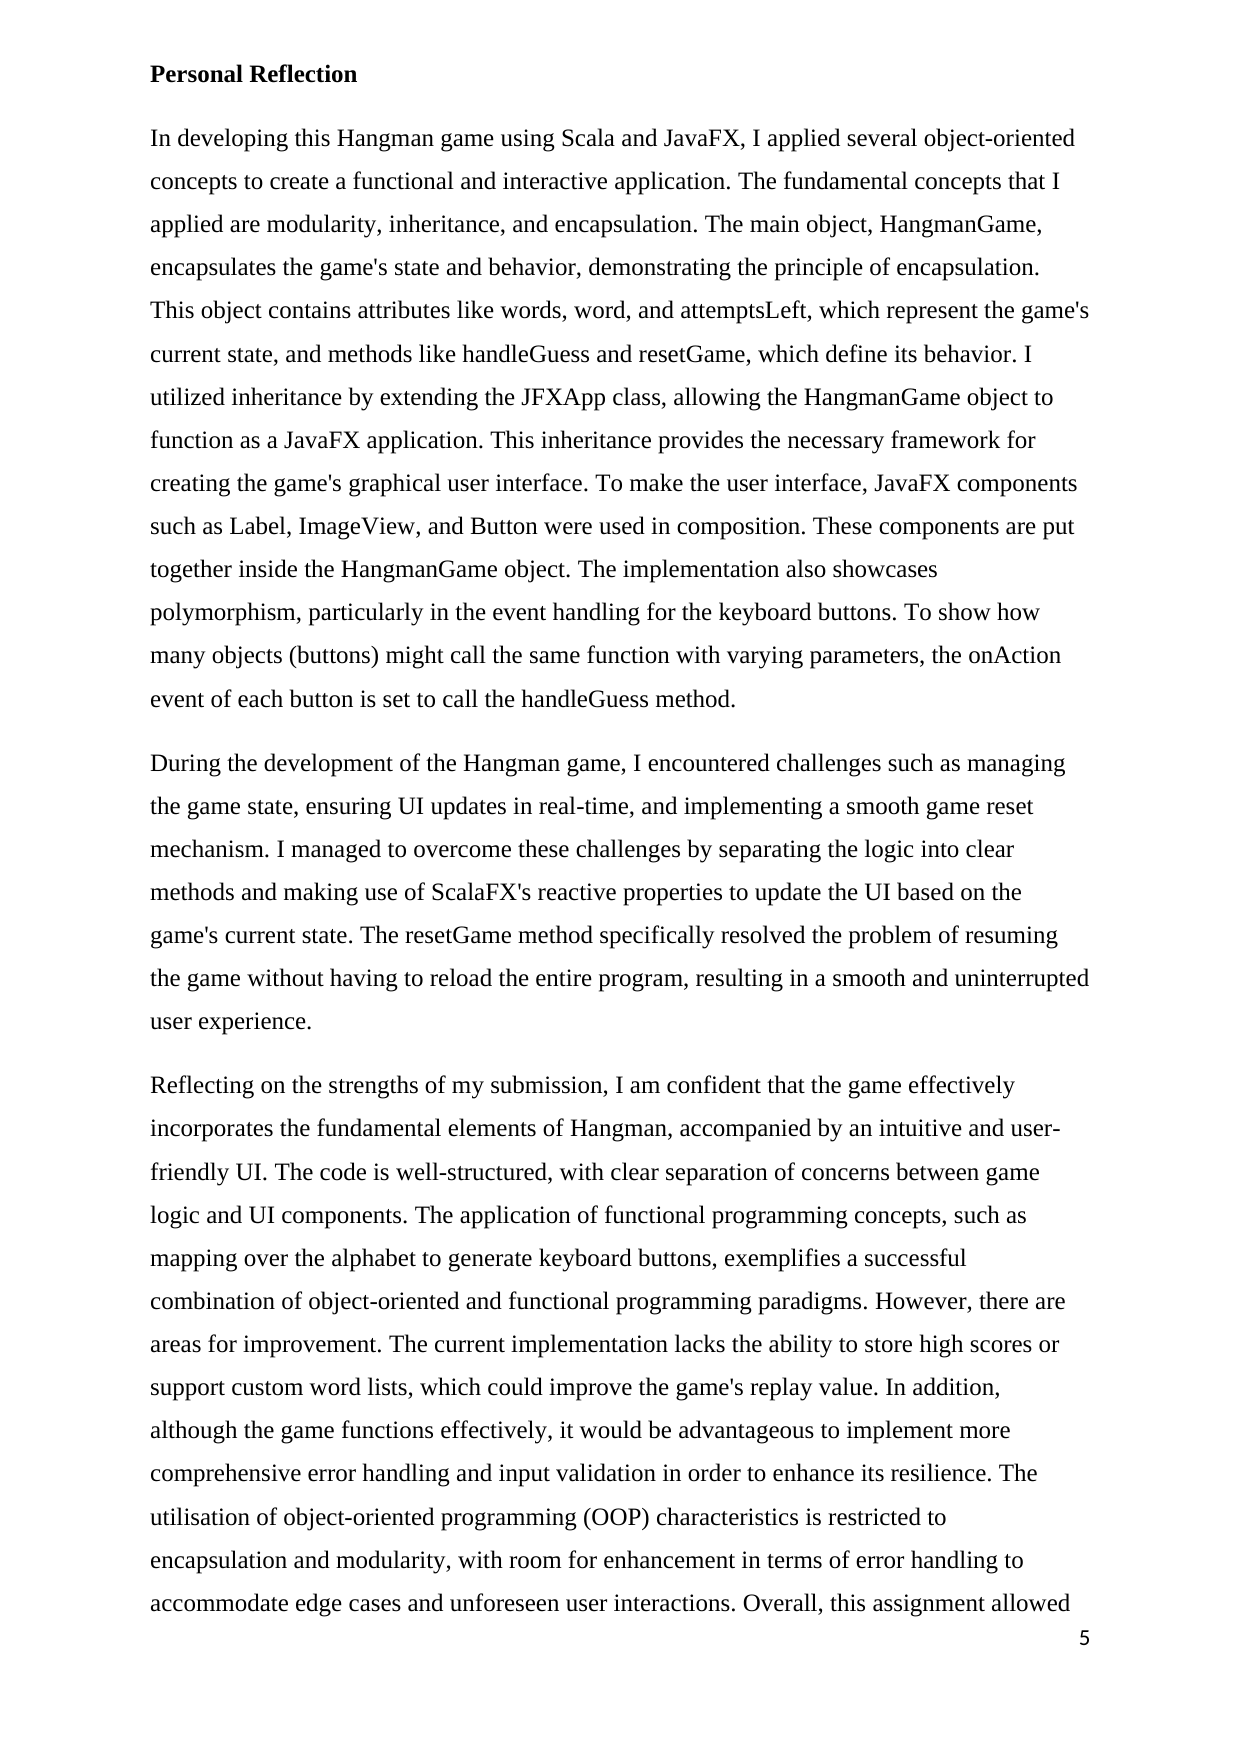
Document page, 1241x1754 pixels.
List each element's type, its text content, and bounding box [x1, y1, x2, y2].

text Personal Reflection [150, 59, 1090, 88]
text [150, 1070, 1090, 1617]
text During the development of the Hangman game, I encountered challenges such as managing the game state, ensuring UI updates in real-time, and implementing a smooth game reset mechanism. I managed to overcome these challenges by separating the logic into clear methods and making use of ScalaFX's reactive properties to update the UI based on the game's current state. The resetGame method specifically resolved the problem of resuming the game without having to reload the entire program, resulting in a smooth and uninterrupted user experience. [150, 748, 1090, 1035]
text In developing this Hangman game using Scala and JavaFX, I applied several object-oriented concepts to create a functional and interactive application. The fundamental concepts that I applied are modularity, inheritance, and encapsulation. The main object, HangmanGame, encapsulates the game's state and behavior, demonstrating the principle of encapsulation. This object contains attributes like words, word, and attemptsLeft, which represent the game's current state, and methods like handleGuess and resetGame, which define its behavior. I utilized inheritance by extending the JFXApp class, allowing the HangmanGame object to function as a JavaFX application. This inheritance provides the necessary framework for creating the game's graphical user interface. To make the user interface, JavaFX components such as Label, ImageView, and Button were used in composition. These components are put together inside the HangmanGame object. The implementation also showcases polymorphism, particularly in the event handling for the keyboard buttons. To show how many objects (buttons) might call the same function with varying parameters, the onAction event of each button is set to call the handleGuess method. [150, 123, 1090, 712]
